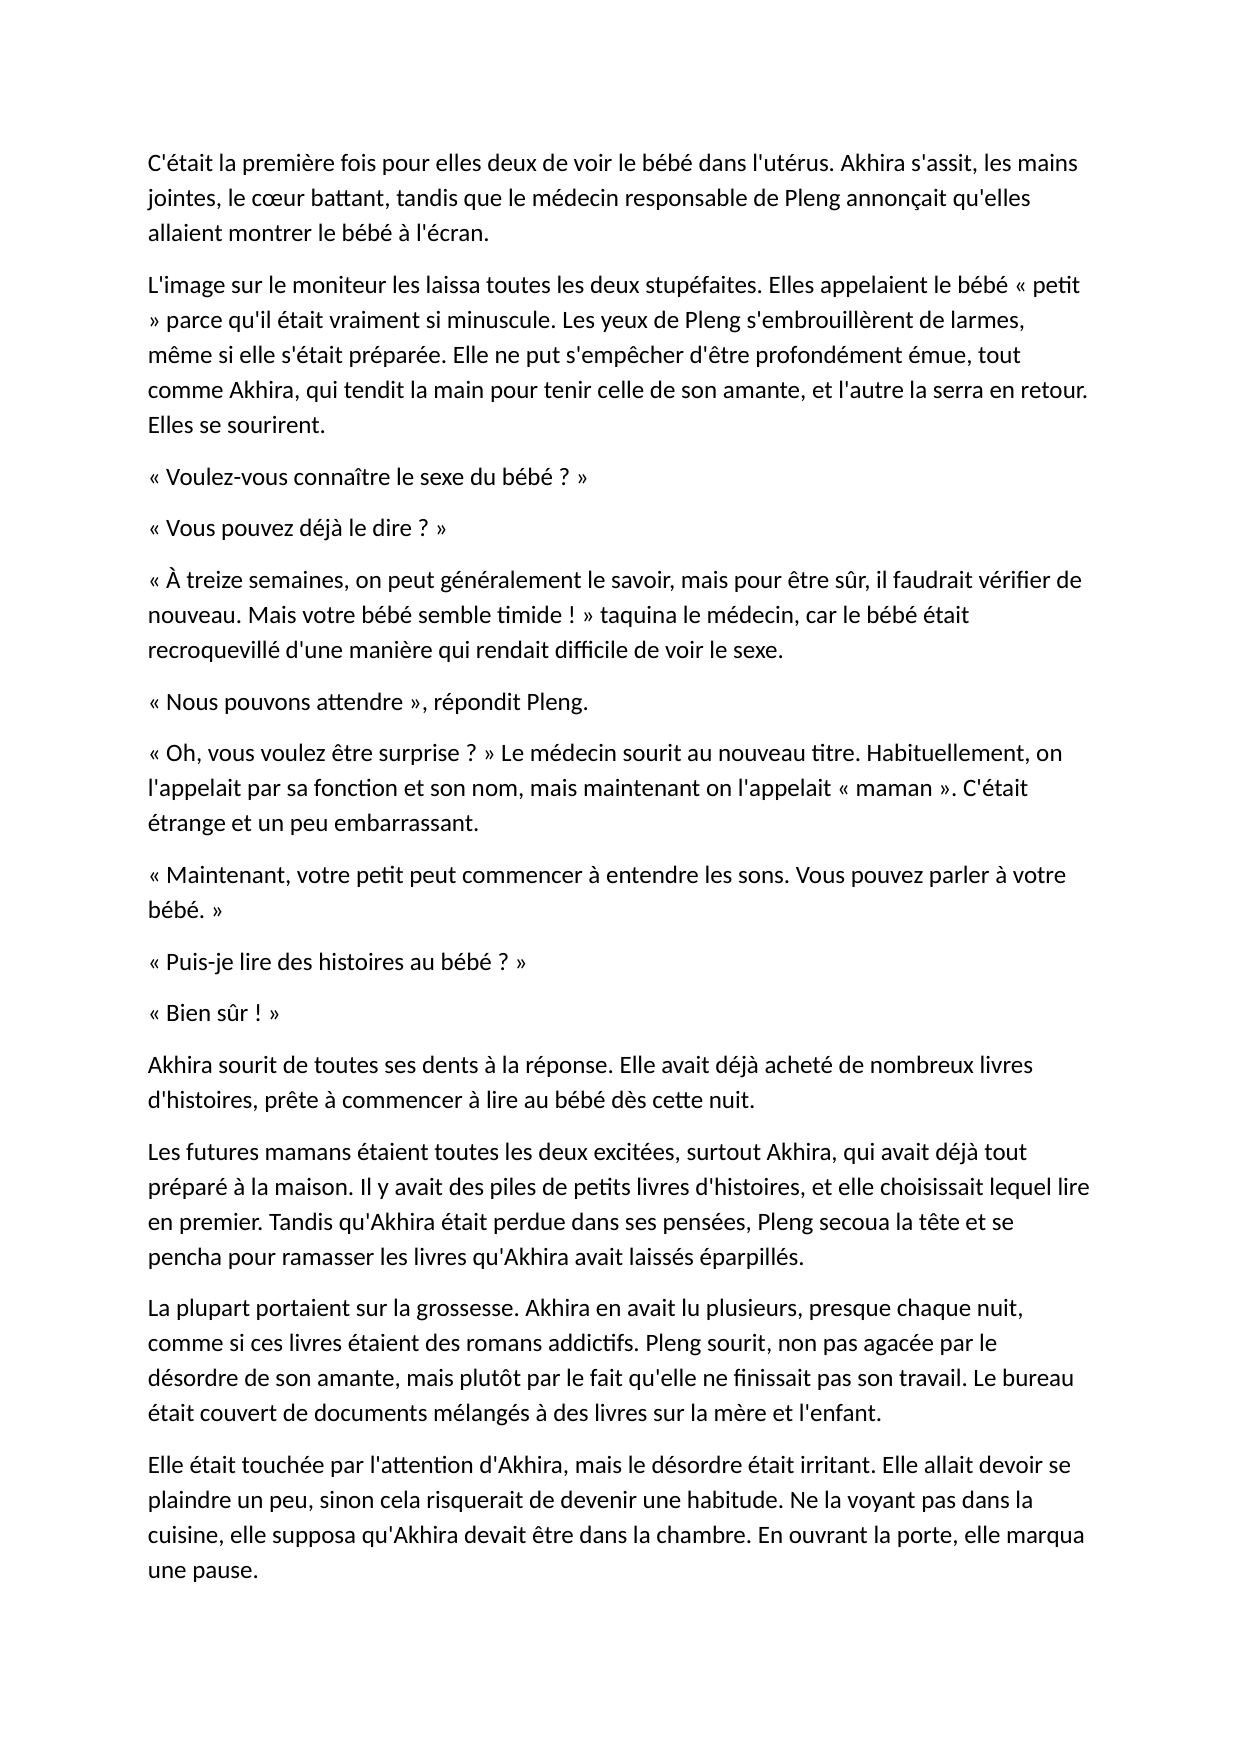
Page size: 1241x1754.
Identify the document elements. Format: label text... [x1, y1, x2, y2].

text « Bien sûr ! » [148, 998, 1093, 1028]
text « Nous pouvons attendre », répondit Pleng. [148, 686, 1093, 716]
text « À treize semaines, on peut généralement le savoir, mais pour être sûr, il faudrait vérifier de nouveau. Mais votre bébé semble timide ! » taquina le médecin, car le bébé était recroquevillé d'une manière qui rendait difficile de voir le sexe. [148, 564, 1093, 665]
text « Oh, vous voulez être surprise ? » Le médecin sourit au nouveau titre. Habituellement, on l'appelait par sa fonction et son nom, mais maintenant on l'appelait « maman ». C'était étrange et un peu embarrassant. [148, 738, 1093, 838]
text La plupart portaient sur la grossesse. Akhira en avait lu plusieurs, presque chaque nuit, comme si ces livres étaient des romans addictifs. Pleng sourit, non pas agacée par le désordre de son amante, mais plutôt par le fait qu'elle ne finissait pas son travail. Le bureau était couvert de documents mélangés à des livres sur la mère et l'enfant. [148, 1293, 1093, 1428]
text « Voulez-vous connaître le sexe du bébé ? » [148, 461, 1093, 491]
text Elle était touchée par l'attention d'Akhira, mais le désordre était irritant. Elle allait devoir se plaindre un peu, sinon cela risquerait de devenir une habitude. Ne la voyant pas dans la cuisine, elle supposa qu'Akhira devait être dans la chambre. En ouvrant la porte, elle marqua une pause. [148, 1449, 1093, 1585]
text L'image sur le moniteur les laissa toutes les deux stupéfaites. Elles appelaient le bébé « petit » parce qu'il était vraiment si minuscule. Les yeux de Pleng s'embrouillèrent de larmes, même si elle s'était préparée. Elle ne put s'empêcher d'être profondément émue, tout comme Akhira, qui tendit la main pour tenir celle de son amante, et l'autre la serra en retour. Elles se sourirent. [148, 269, 1093, 440]
text « Vous pouvez déjà le dire ? » [148, 513, 1093, 543]
text « Maintenant, votre petit peut commencer à entendre les sons. Vous pouvez parler à votre bébé. » [148, 859, 1093, 925]
text Les futures mamans étaient toutes les deux excitées, surtout Akhira, qui avait déjà tout préparé à la maison. Il y avait des piles de petits livres d'histoires, et elle choisissait lequel lire en premier. Tandis qu'Akhira était perdue dans ses pensées, Pleng secoua la tête et se pencha pour ramasser les livres qu'Akhira avait laissés éparpillés. [148, 1136, 1093, 1271]
text Akhira sourit de toutes ses dents à la réponse. Elle avait déjà acheté de nombreux livres d'histoires, prête à commencer à lire au bébé dès cette nuit. [148, 1049, 1093, 1115]
text « Puis-je lire des histoires au bébé ? » [148, 946, 1093, 976]
text C'était la première fois pour elles deux de voir le bébé dans l'utérus. Akhira s'assit, les mains jointes, le cœur battant, tandis que le médecin responsable de Pleng annonçait qu'elles allaient montrer le bébé à l'écran. [148, 148, 1093, 248]
